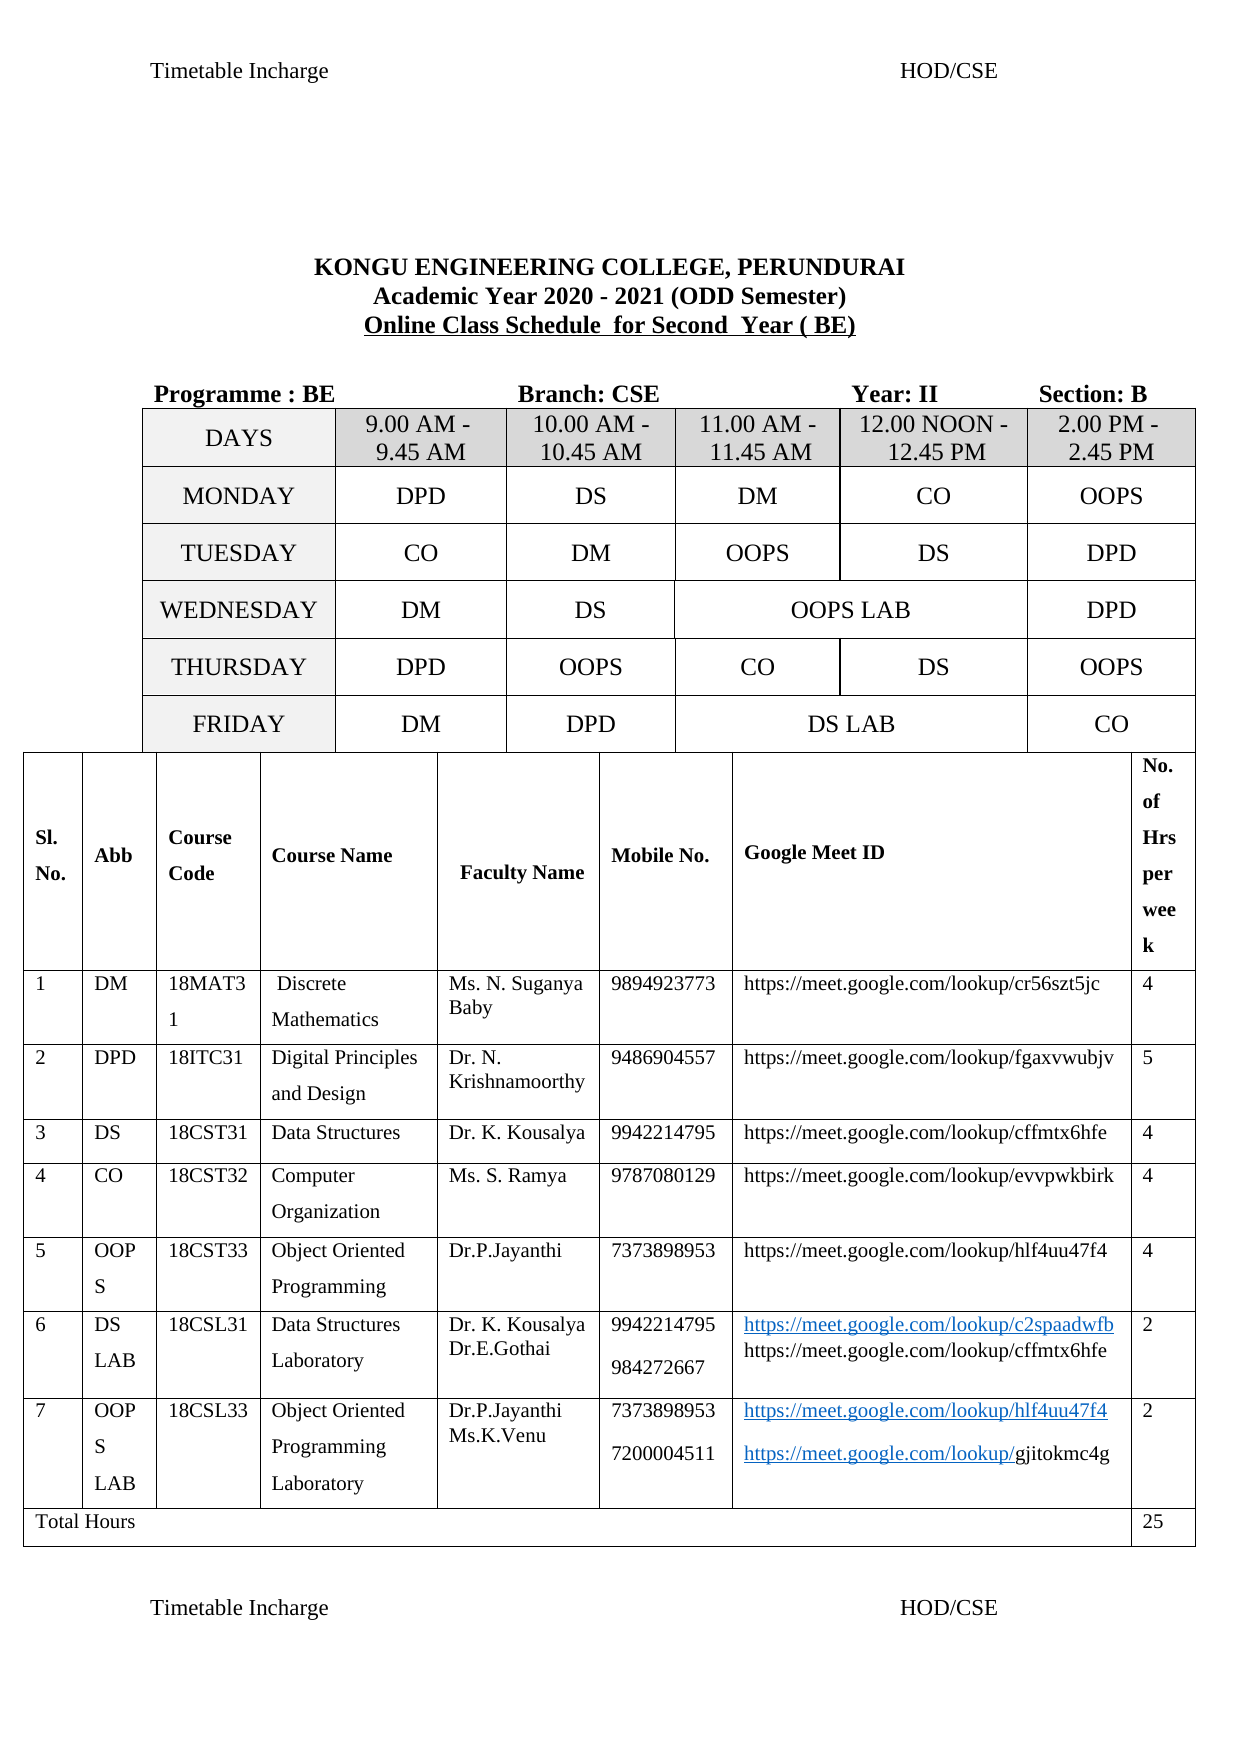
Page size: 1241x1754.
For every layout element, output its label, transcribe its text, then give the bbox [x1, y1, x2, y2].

table_cell DS [507, 467, 675, 523]
table_cell DM [507, 524, 675, 580]
table_cell 5 [1132, 1045, 1195, 1118]
table_cell Dr.P.Jayanthi Ms.K.Venu [438, 1399, 599, 1508]
table_cell 4 [1132, 1120, 1195, 1162]
table_cell https://meet.google.com/lookup/hlf4uu47f4 [733, 1238, 1131, 1311]
table_cell DS [841, 524, 1027, 580]
table_cell 18CST32 [157, 1164, 260, 1237]
table_cell Branch: CSE [506, 377, 840, 408]
table_cell Data Structures Laboratory [261, 1312, 437, 1397]
table_cell 3 [24, 1120, 82, 1162]
table_cell Ms. S. Ramya [438, 1164, 599, 1237]
table_cell 2 [1132, 1399, 1195, 1508]
table_cell DS [507, 581, 674, 637]
table_cell 9942214795 [600, 1120, 732, 1162]
table_cell DM [336, 581, 506, 637]
table_cell https://meet.google.com/lookup/c2spaadwfb https://meet.google.com/lookup/cffmtx6hfe [733, 1312, 1131, 1397]
table_cell Dr. N. Krishnamoorthy [438, 1045, 599, 1118]
table_cell Object Oriented Programming [261, 1238, 437, 1311]
table_cell 9787080129 [600, 1164, 732, 1237]
table_cell https://meet.google.com/lookup/evvpwkbirk [733, 1164, 1131, 1237]
table_cell FRIDAY [143, 696, 335, 752]
table_cell 9.00 AM - 9.45 AM [336, 409, 506, 466]
table_cell 9486904557 [600, 1045, 732, 1118]
table_cell 4 [24, 1164, 82, 1237]
table_header Abb [83, 753, 156, 970]
table_cell Data Structures [261, 1120, 437, 1162]
table_cell 4 [1132, 1164, 1195, 1237]
table_cell OOPS [1028, 467, 1195, 523]
table_cell DS [841, 639, 1027, 694]
table_cell Dr.P.Jayanthi [438, 1238, 599, 1311]
table_cell CO [841, 467, 1027, 523]
table_cell 1 [24, 971, 82, 1044]
table_header KONGU ENGINEERING COLLEGE, PERUNDURAI Academic Year 2020 - 2021 (ODD Semester) [24, 195, 1196, 310]
table_cell DPD [1028, 524, 1195, 580]
table_cell 4 [1132, 1238, 1195, 1311]
table_cell Digital Principles and Design [261, 1045, 437, 1118]
table_cell TUESDAY [143, 524, 335, 580]
table_cell Year: II [840, 377, 1027, 408]
table_cell OOPS [676, 524, 839, 580]
table_cell https://meet.google.com/lookup/cr56szt5jc [733, 971, 1131, 1044]
table_cell Section: B [1027, 377, 1196, 408]
table_cell https://meet.google.com/lookup/cffmtx6hfe [733, 1120, 1131, 1162]
table_cell DM [83, 971, 156, 1044]
table_cell 18ITC31 [157, 1045, 260, 1118]
table_cell 10.00 AM - 10.45 AM [507, 409, 675, 466]
table_cell 9894923773 [600, 971, 732, 1044]
text Timetable Incharge HOD/CSE [150, 1594, 1090, 1620]
table_cell 11.00 AM - 11.45 AM [676, 409, 839, 466]
table_cell OOPS LAB [83, 1399, 156, 1508]
table_cell 9942214795 984272667 [600, 1312, 732, 1397]
table_cell DPD [507, 696, 675, 752]
table_cell Total Hours [24, 1509, 1131, 1546]
text Timetable Incharge HOD/CSE [150, 57, 1090, 83]
table_cell 2 [24, 1045, 82, 1118]
table_cell https://meet.google.com/lookup/hlf4uu47f4 https://meet.google.com/lookup/gjitokmc4g [733, 1399, 1131, 1508]
table_header Google Meet ID [733, 753, 1131, 970]
table_header [438, 753, 599, 970]
table_cell THURSDAY [143, 639, 335, 694]
table_cell DM [336, 696, 506, 752]
table_cell 2 [1132, 1312, 1195, 1397]
table_cell WEDNESDAY [143, 581, 335, 637]
table_cell CO [1028, 696, 1195, 752]
table_cell 12.00 NOON - 12.45 PM [841, 409, 1027, 466]
table_cell DAYS [143, 409, 335, 466]
table_header Sl. No. [24, 753, 82, 970]
table_cell 6 [24, 1312, 82, 1397]
table_cell DS LAB [83, 1312, 156, 1397]
table_cell DS [83, 1120, 156, 1162]
table_cell 7373898953 7200004511 [600, 1399, 732, 1508]
table_cell Dr. K. Kousalya [438, 1120, 599, 1162]
table_cell 4 [1132, 971, 1195, 1044]
table_cell 7 [24, 1399, 82, 1508]
table_header No. of Hrs per week [1132, 753, 1195, 970]
table_cell 18CSL31 [157, 1312, 260, 1397]
table_cell CO [676, 639, 839, 694]
table_cell Online Class Schedule for Second Year ( BE) [24, 310, 1196, 377]
table_cell DS LAB [676, 696, 1027, 752]
table_cell CO [336, 524, 506, 580]
table_cell Dr. K. Kousalya Dr.E.Gothai [438, 1312, 599, 1397]
table_header Course Name [261, 753, 437, 970]
table_cell 18CSL33 [157, 1399, 260, 1508]
table_cell DPD [1028, 581, 1195, 637]
table_cell Discrete Mathematics [261, 971, 437, 1044]
table_cell DPD [83, 1045, 156, 1118]
table_cell OOPS [1028, 639, 1195, 694]
table_cell https://meet.google.com/lookup/fgaxvwubjv [733, 1045, 1131, 1118]
table_cell Computer Organization [261, 1164, 437, 1237]
table_header Mobile No. [600, 753, 732, 970]
table_cell OOPS LAB [675, 581, 1027, 637]
table_cell Object Oriented Programming Laboratory [261, 1399, 437, 1508]
table_cell DM [676, 467, 839, 523]
table_cell 18CST31 [157, 1120, 260, 1162]
table_cell 18MAT31 [157, 971, 260, 1044]
table_cell 7373898953 [600, 1238, 732, 1311]
table_cell 18CST33 [157, 1238, 260, 1311]
table_cell 25 [1132, 1509, 1195, 1546]
table_cell DPD [336, 639, 506, 694]
table_cell Ms. N. Suganya Baby [438, 971, 599, 1044]
table_cell 2.00 PM - 2.45 PM [1028, 409, 1195, 466]
table_cell OOPS [507, 639, 675, 694]
table_cell 5 [24, 1238, 82, 1311]
table_cell DPD [336, 467, 506, 523]
table_cell MONDAY [143, 467, 335, 523]
table_cell Programme : BE [142, 377, 506, 408]
table_cell CO [83, 1164, 156, 1237]
table_cell OOPS [83, 1238, 156, 1311]
table_header Course Code [157, 753, 260, 970]
